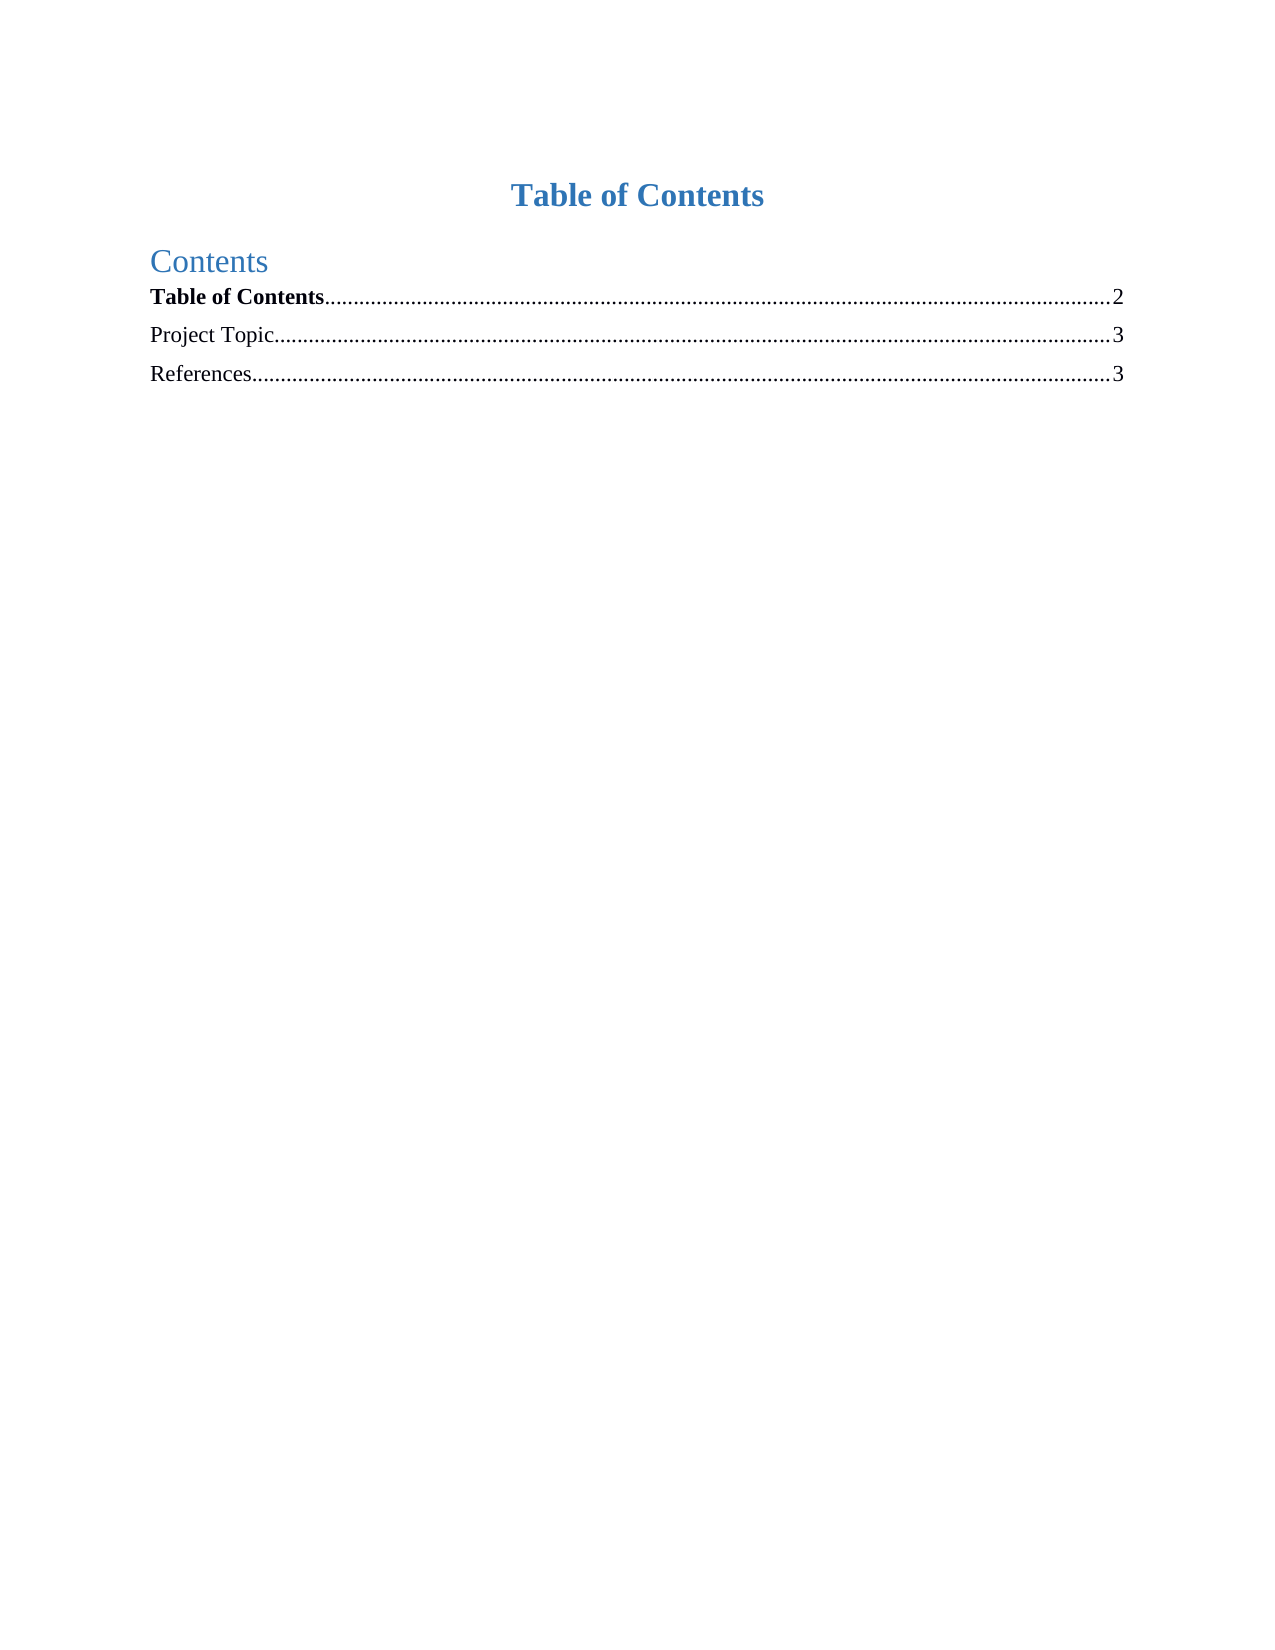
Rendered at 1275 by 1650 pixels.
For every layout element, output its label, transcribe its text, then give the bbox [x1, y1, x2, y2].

subtitle Table of Contents [150, 175, 1125, 213]
